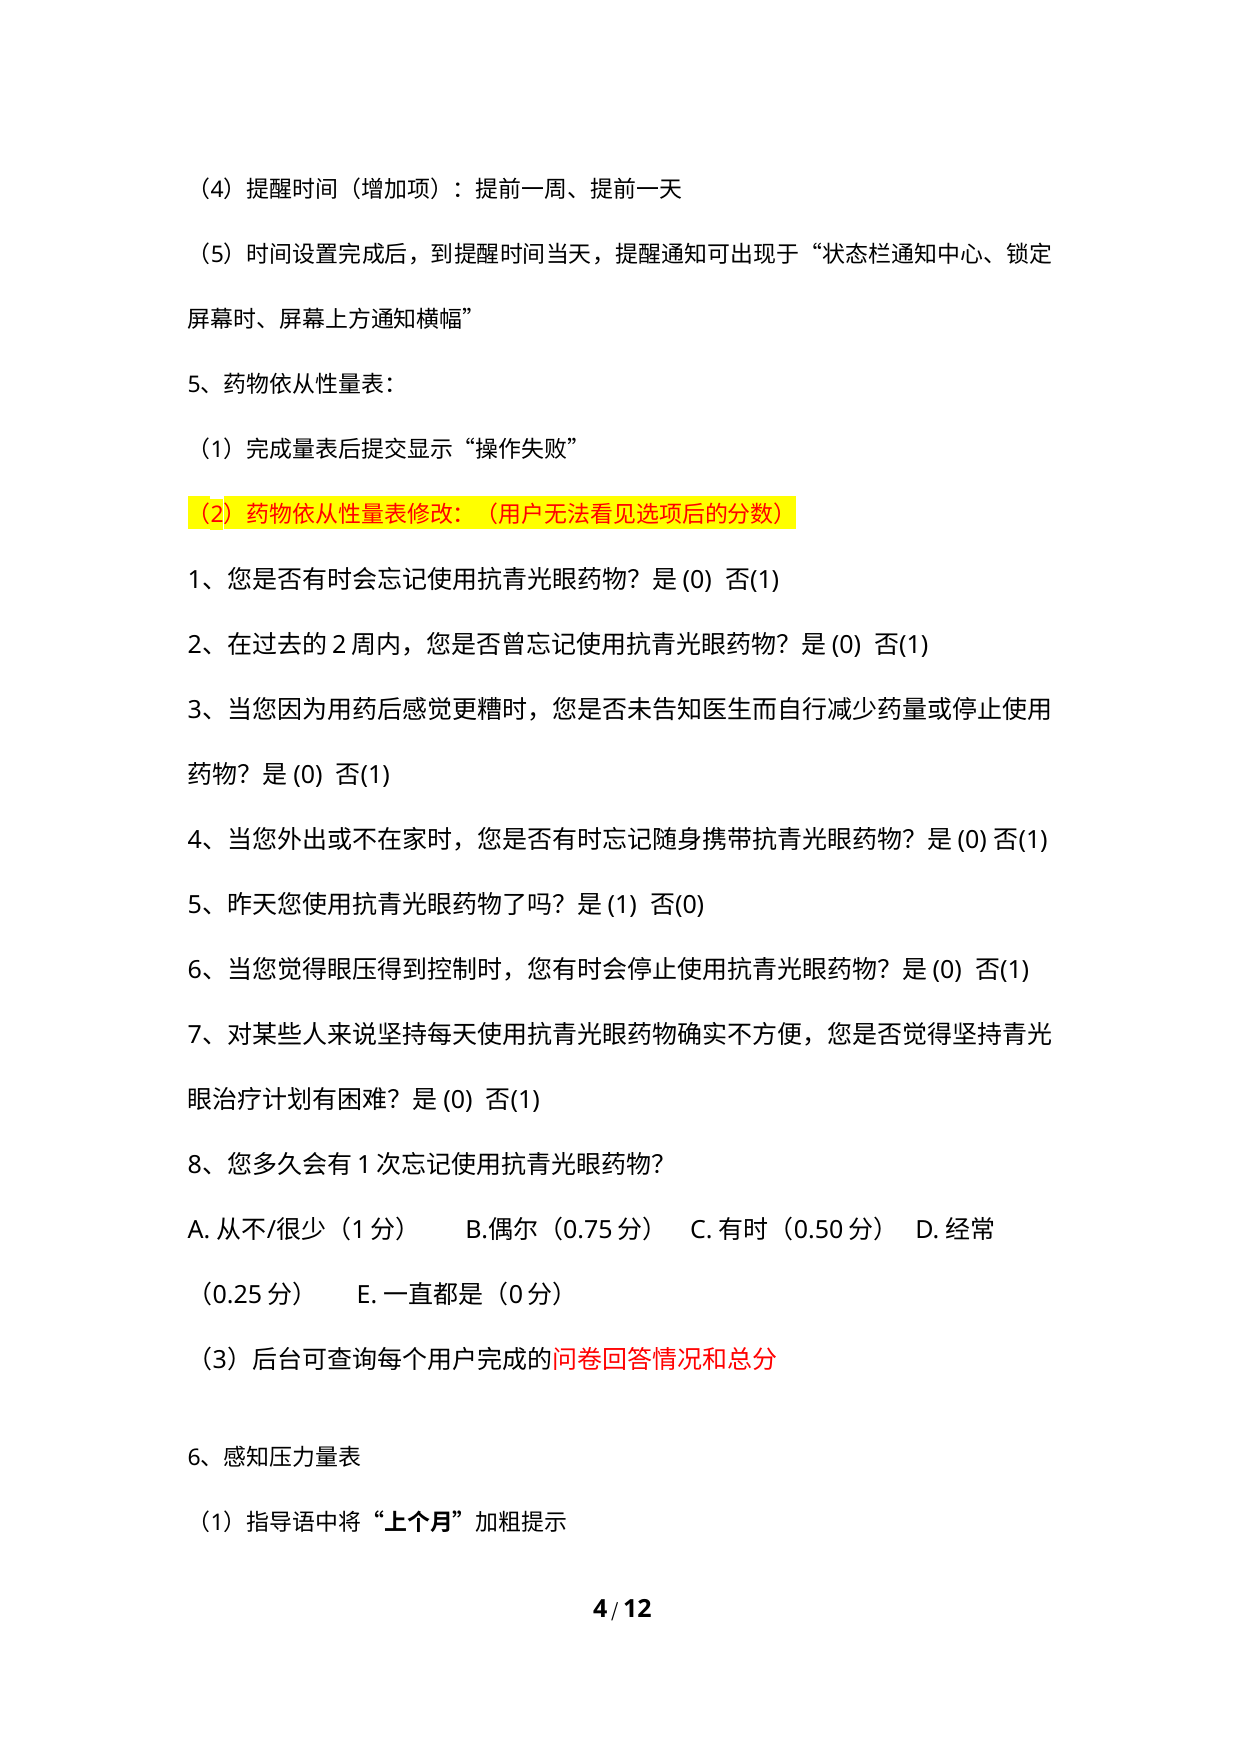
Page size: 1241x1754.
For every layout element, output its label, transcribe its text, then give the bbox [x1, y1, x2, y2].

text 8、您多久会有1次忘记使用抗青光眼药物？ [187, 1131, 1053, 1196]
text （1）指导语中将“上个月”加粗提示 [187, 1488, 1053, 1553]
text （3）后台可查询每个用户完成的问卷回答情况和总分 [187, 1326, 1053, 1391]
text 7、对某些人来说坚持每天使用抗青光眼药物确实不方便，您是否觉得坚持青光眼治疗计划有困难？是 (0) 否(1) [187, 1001, 1053, 1131]
text 5、药物依从性量表： [187, 351, 1053, 416]
text A. 从不/很少（1分） B.偶尔（0.75分） C. 有时（0.50分） D. 经常（0.25分） E. 一直都是（0分） [187, 1196, 1053, 1326]
text （5）时间设置完成后，到提醒时间当天，提醒通知可出现于“状态栏通知中心、锁定屏幕时、屏幕上方通知横幅” [187, 221, 1053, 351]
text 3、当您因为用药后感觉更糟时，您是否未告知医生而自行减少药量或停止使用药物？是 (0) 否(1) [187, 676, 1053, 806]
text （2）药物依从性量表修改：（用户无法看见选项后的分数） [187, 481, 1053, 546]
text 5、昨天您使用抗青光眼药物了吗？是 (1) 否(0) [187, 871, 1053, 936]
text （1）完成量表后提交显示“操作失败” [187, 416, 1053, 481]
text （4）提醒时间（增加项）：提前一周、提前一天 [187, 156, 1053, 221]
text 4、当您外出或不在家时，您是否有时忘记随身携带抗青光眼药物？是 (0) 否(1) [187, 806, 1053, 871]
text 1、您是否有时会忘记使用抗青光眼药物？是 (0) 否(1) [187, 546, 1053, 611]
text 6、感知压力量表 [187, 1423, 1053, 1488]
text 6、当您觉得眼压得到控制时，您有时会停止使用抗青光眼药物？是 (0) 否(1) [187, 936, 1053, 1001]
text 2、在过去的2周内，您是否曾忘记使用抗青光眼药物？是 (0) 否(1) [187, 611, 1053, 676]
